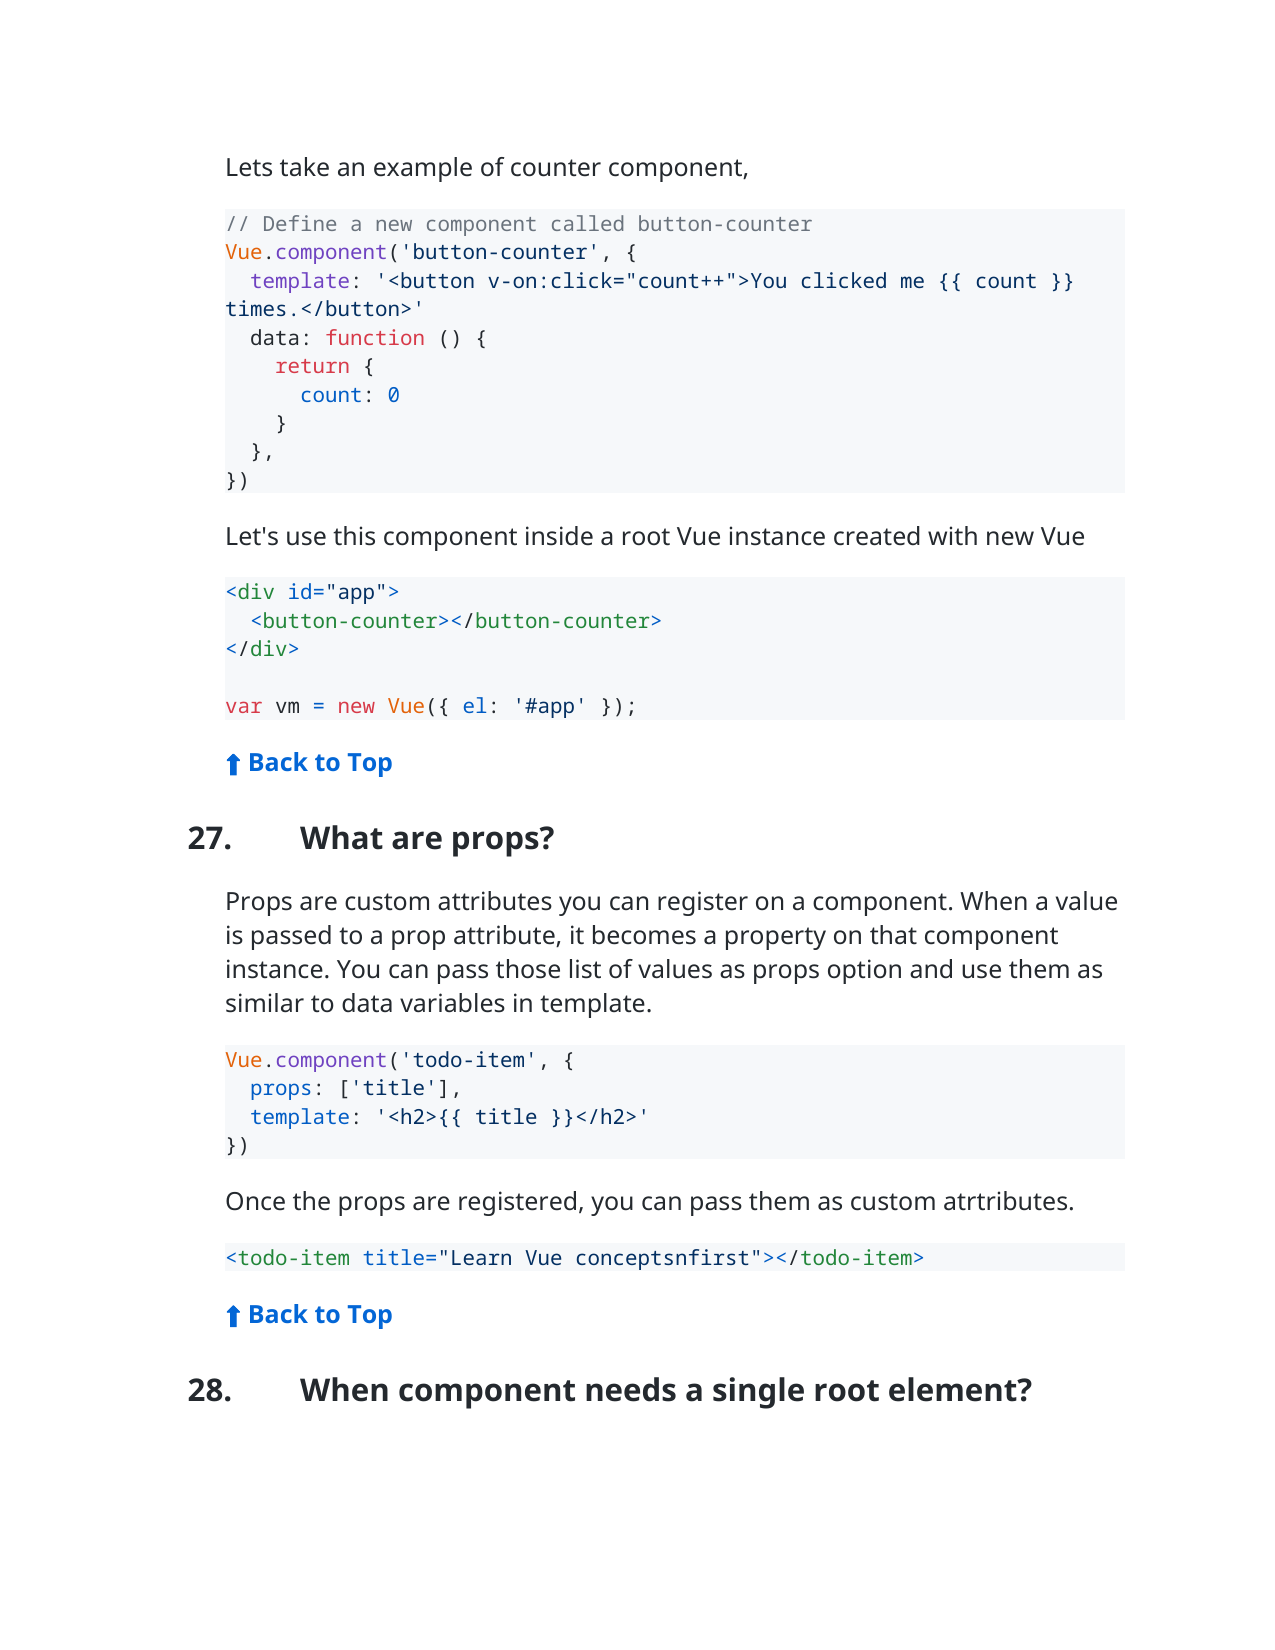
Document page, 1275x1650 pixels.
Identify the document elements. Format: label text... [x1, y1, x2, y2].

text count: 0 [225, 380, 1125, 408]
text <button-counter></button-counter> [225, 606, 1125, 634]
text <div id="app"> [225, 577, 1125, 606]
text } [225, 408, 1125, 437]
text Lets take an example of counter component, [225, 150, 1125, 184]
text Let's use this component inside a root Vue instance created with new Vue [225, 518, 1125, 552]
text }, [225, 437, 1125, 465]
text ⬆ Back to Top [225, 745, 1125, 779]
text return { [225, 351, 1125, 380]
text // Define a new component called button-counter [225, 209, 1125, 237]
text var vm = new Vue({ el: '#app' }); [225, 691, 1125, 720]
text <todo-item title="Learn Vue conceptsnfirst"></todo-item> [225, 1243, 1125, 1271]
text Once the props are registered, you can pass them as custom atrtributes. [225, 1184, 1125, 1218]
text </div> [225, 634, 1125, 663]
text data: function () { [225, 323, 1125, 351]
list When component needs a single root element? [187, 1368, 1125, 1411]
text template: '<h2>{{ title }}</h2>' [225, 1102, 1125, 1130]
text Vue.component('todo-item', { [225, 1045, 1125, 1073]
text }) [225, 1130, 1125, 1159]
text Vue.component('button-counter', { [225, 237, 1125, 266]
list What are props? [187, 816, 1125, 859]
text }) [225, 465, 1125, 493]
text Props are custom attributes you can register on a component. When a value is passed to a prop attribute, it becomes a property on that component instance. You can pass those list of values as props option and use them as similar to data variables in template. [225, 884, 1125, 1020]
text template: '<button v-on:click="count++">You clicked me {{ count }} times.</button>' [225, 266, 1125, 323]
text ⬆ Back to Top [225, 1296, 1125, 1330]
text props: ['title'], [225, 1073, 1125, 1102]
